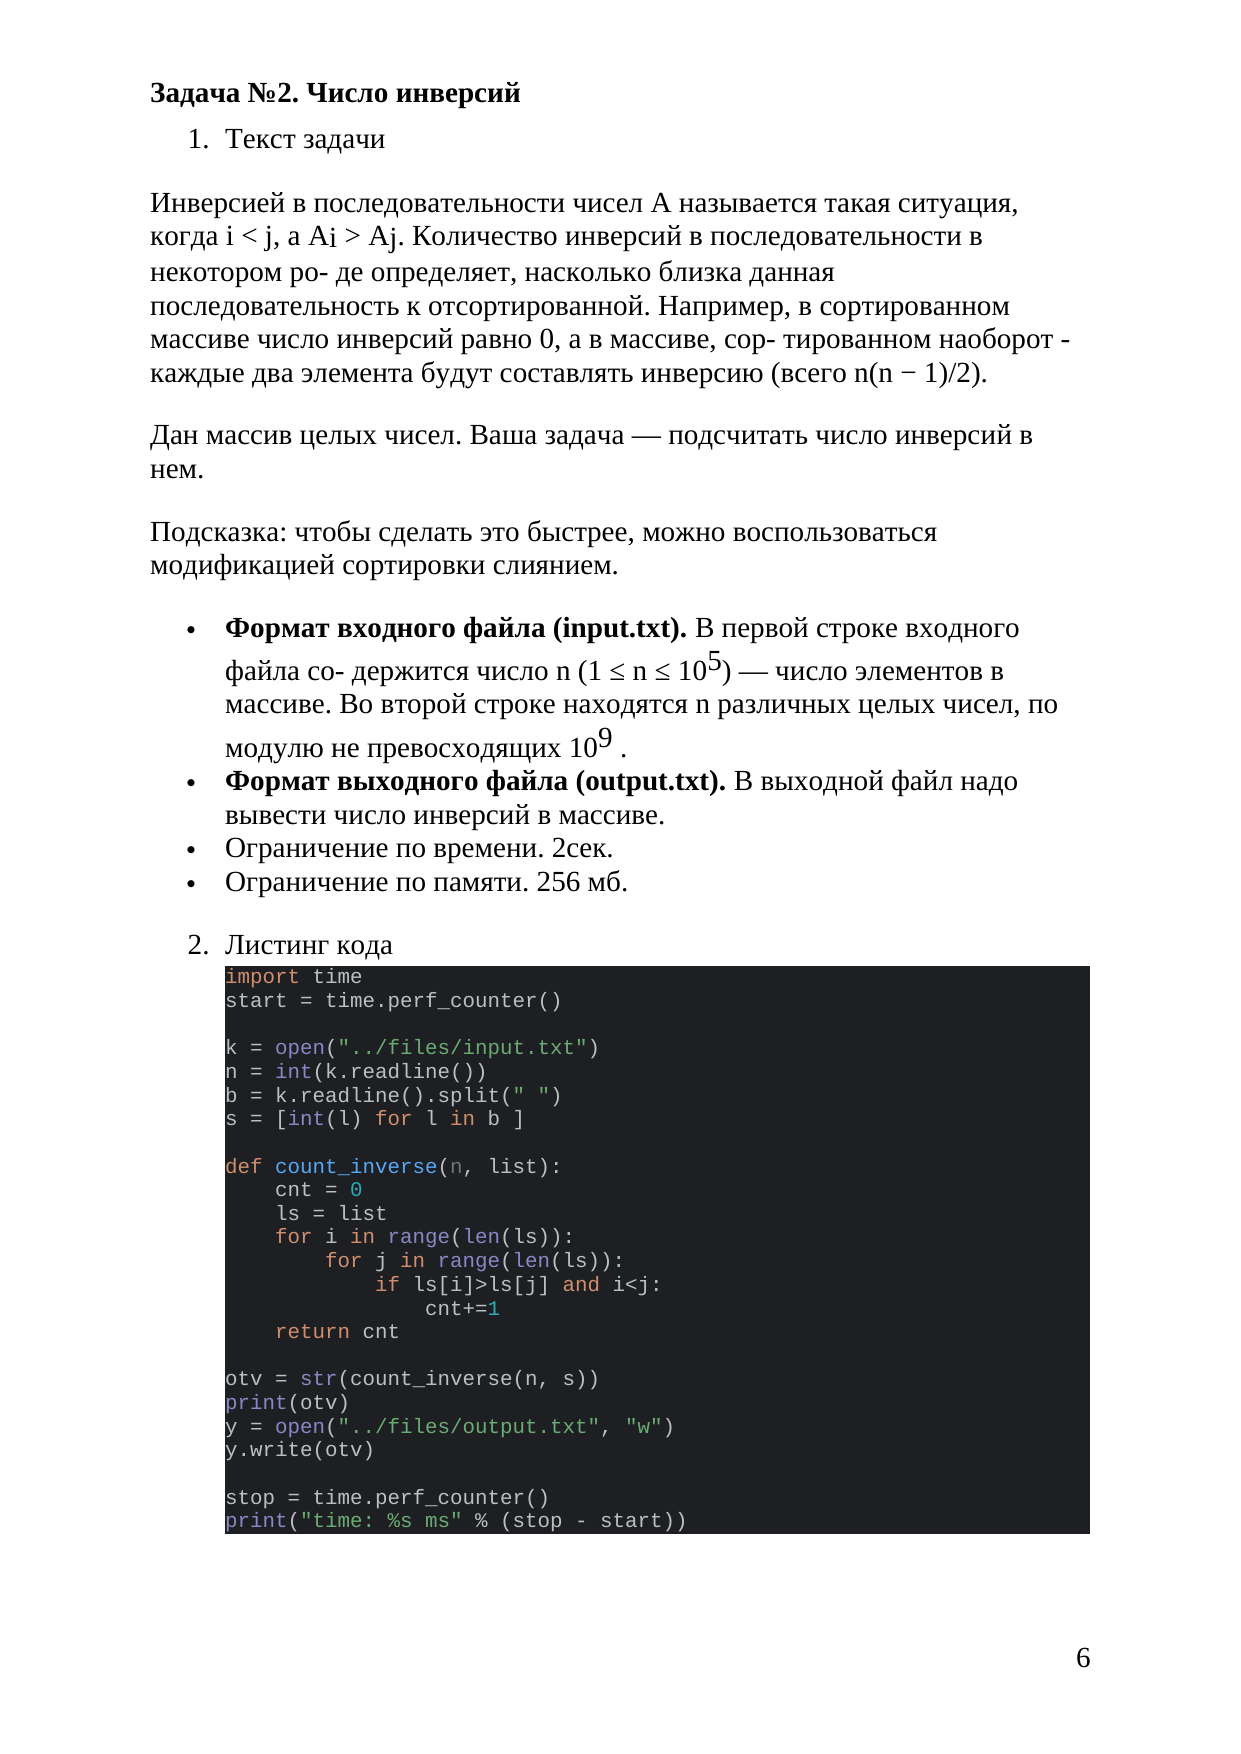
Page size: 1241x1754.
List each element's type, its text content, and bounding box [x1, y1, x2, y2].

text Подсказка: чтобы сделать это быстрее, можно воспользоваться модификацией сортировки слиянием. [150, 636, 1090, 703]
subtitle Задача №2. Число инверсий [150, 197, 1090, 231]
list Листинг кода [187, 1136, 967, 1170]
list Ограничение по памяти. 256 мб. [187, 1074, 1090, 1107]
text Дан массив целых чисел. Ваша задача — подсчитать число инверсий в нем. [150, 539, 1090, 607]
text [225, 1176, 1090, 1602]
list Ограничение по времени. 2сек. [187, 1011, 1090, 1044]
list Формат выходного файла (output.txt). В выходной файл надо вывести число инверсий в массиве. [187, 915, 1090, 982]
text Инверсией в последовательности чисел A называется такая ситуация, когда i < j, а Ai > Aj. Количество инверсий в последовательности в некотором ро- де определяет, насколько близка данная последовательность к отсортированной. Например, в сортированном массиве число инверсий равно 0, а в массиве, сор- тированном наоборот - каждые два элемента будут составлять инверсию (всего n(n − 1)/2). [150, 307, 1090, 510]
list Формат входного файла (input.txt). В первой строке входного файла со- держится число n (1 ≤ n ≤ 105) — число элементов в массиве. Во второй строке находятся n различных целых чисел, по модулю не превосходящих 109 . [187, 732, 1090, 886]
list Текст задачи [187, 243, 967, 277]
